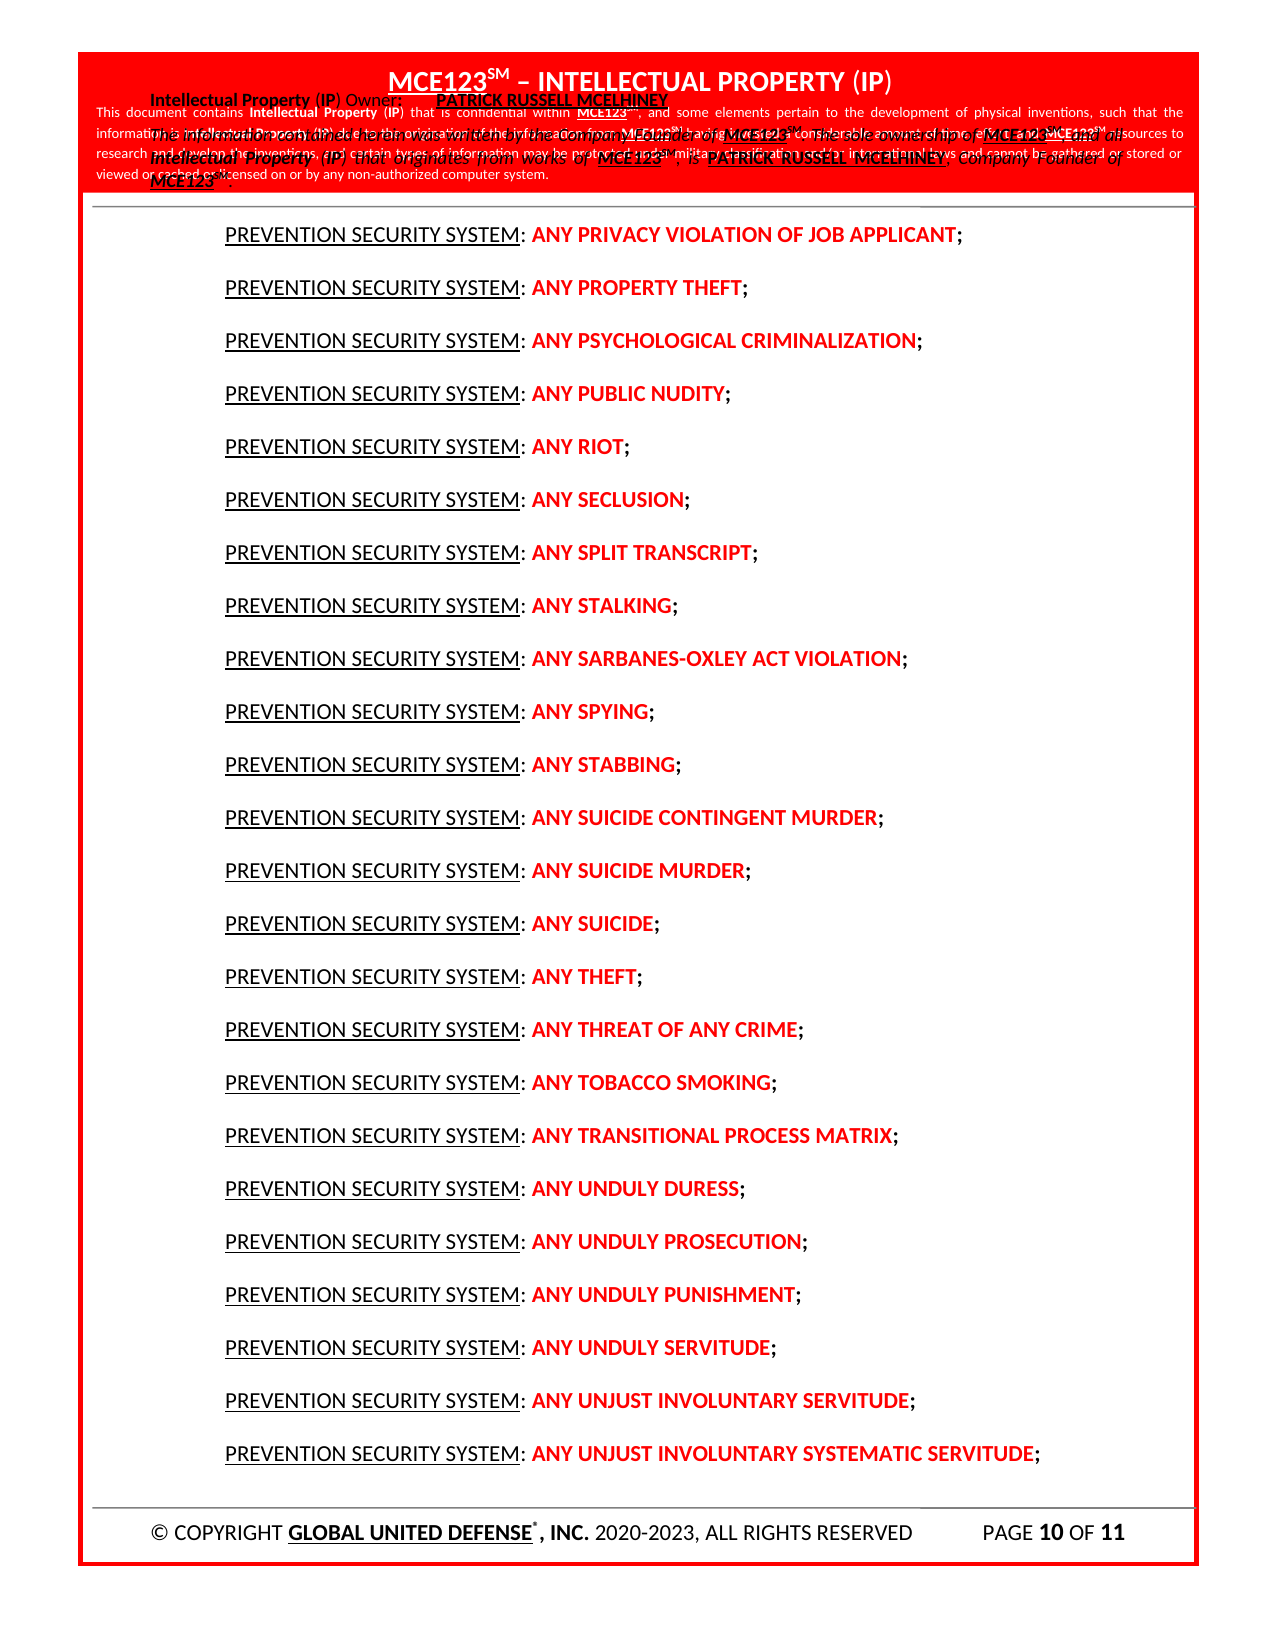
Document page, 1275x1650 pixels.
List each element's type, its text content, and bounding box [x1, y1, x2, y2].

text PREVENTION SECURITY SYSTEM: ANY THREAT OF ANY CRIME; [187, 1015, 1125, 1043]
text PREVENTION SECURITY SYSTEM: ANY SPYING; [187, 697, 1125, 725]
text PREVENTION SECURITY SYSTEM: ANY PROPERTY THEFT; [187, 273, 1125, 301]
text PREVENTION SECURITY SYSTEM: ANY STALKING; [187, 591, 1125, 619]
text PREVENTION SECURITY SYSTEM: ANY PUBLIC NUDITY; [187, 379, 1125, 407]
text PREVENTION SECURITY SYSTEM: ANY SUICIDE; [187, 909, 1125, 937]
text PREVENTION SECURITY SYSTEM: ANY SARBANES-OXLEY ACT VIOLATION; [187, 644, 1125, 672]
text PREVENTION SECURITY SYSTEM: ANY UNJUST INVOLUNTARY SYSTEMATIC SERVITUDE; [187, 1439, 1125, 1468]
text PREVENTION SECURITY SYSTEM: ANY UNDULY PROSECUTION; [187, 1227, 1125, 1256]
text PREVENTION SECURITY SYSTEM: ANY PSYCHOLOGICAL CRIMINALIZATION; [187, 326, 1125, 354]
text PREVENTION SECURITY SYSTEM: ANY SUICIDE CONTINGENT MURDER; [187, 803, 1125, 831]
text PREVENTION SECURITY SYSTEM: ANY SPLIT TRANSCRIPT; [187, 538, 1125, 566]
text PREVENTION SECURITY SYSTEM: ANY PRIVACY VIOLATION OF JOB APPLICANT; [187, 220, 1125, 248]
text PREVENTION SECURITY SYSTEM: ANY UNJUST INVOLUNTARY SERVITUDE; [187, 1387, 1125, 1414]
text PREVENTION SECURITY SYSTEM: ANY UNDULY PUNISHMENT; [187, 1281, 1125, 1308]
text PREVENTION SECURITY SYSTEM: ANY TOBACCO SMOKING; [187, 1068, 1125, 1096]
text PREVENTION SECURITY SYSTEM: ANY THEFT; [187, 962, 1125, 990]
text PREVENTION SECURITY SYSTEM: ANY UNDULY DURESS; [187, 1174, 1125, 1202]
text PREVENTION SECURITY SYSTEM: ANY TRANSITIONAL PROCESS MATRIX; [187, 1121, 1125, 1149]
text PREVENTION SECURITY SYSTEM: ANY UNDULY SERVITUDE; [187, 1333, 1125, 1362]
text PREVENTION SECURITY SYSTEM: ANY SECLUSION; [187, 485, 1125, 513]
text PREVENTION SECURITY SYSTEM: ANY SUICIDE MURDER; [187, 856, 1125, 884]
text PREVENTION SECURITY SYSTEM: ANY STABBING; [187, 750, 1125, 778]
text PREVENTION SECURITY SYSTEM: ANY RIOT; [187, 432, 1125, 460]
